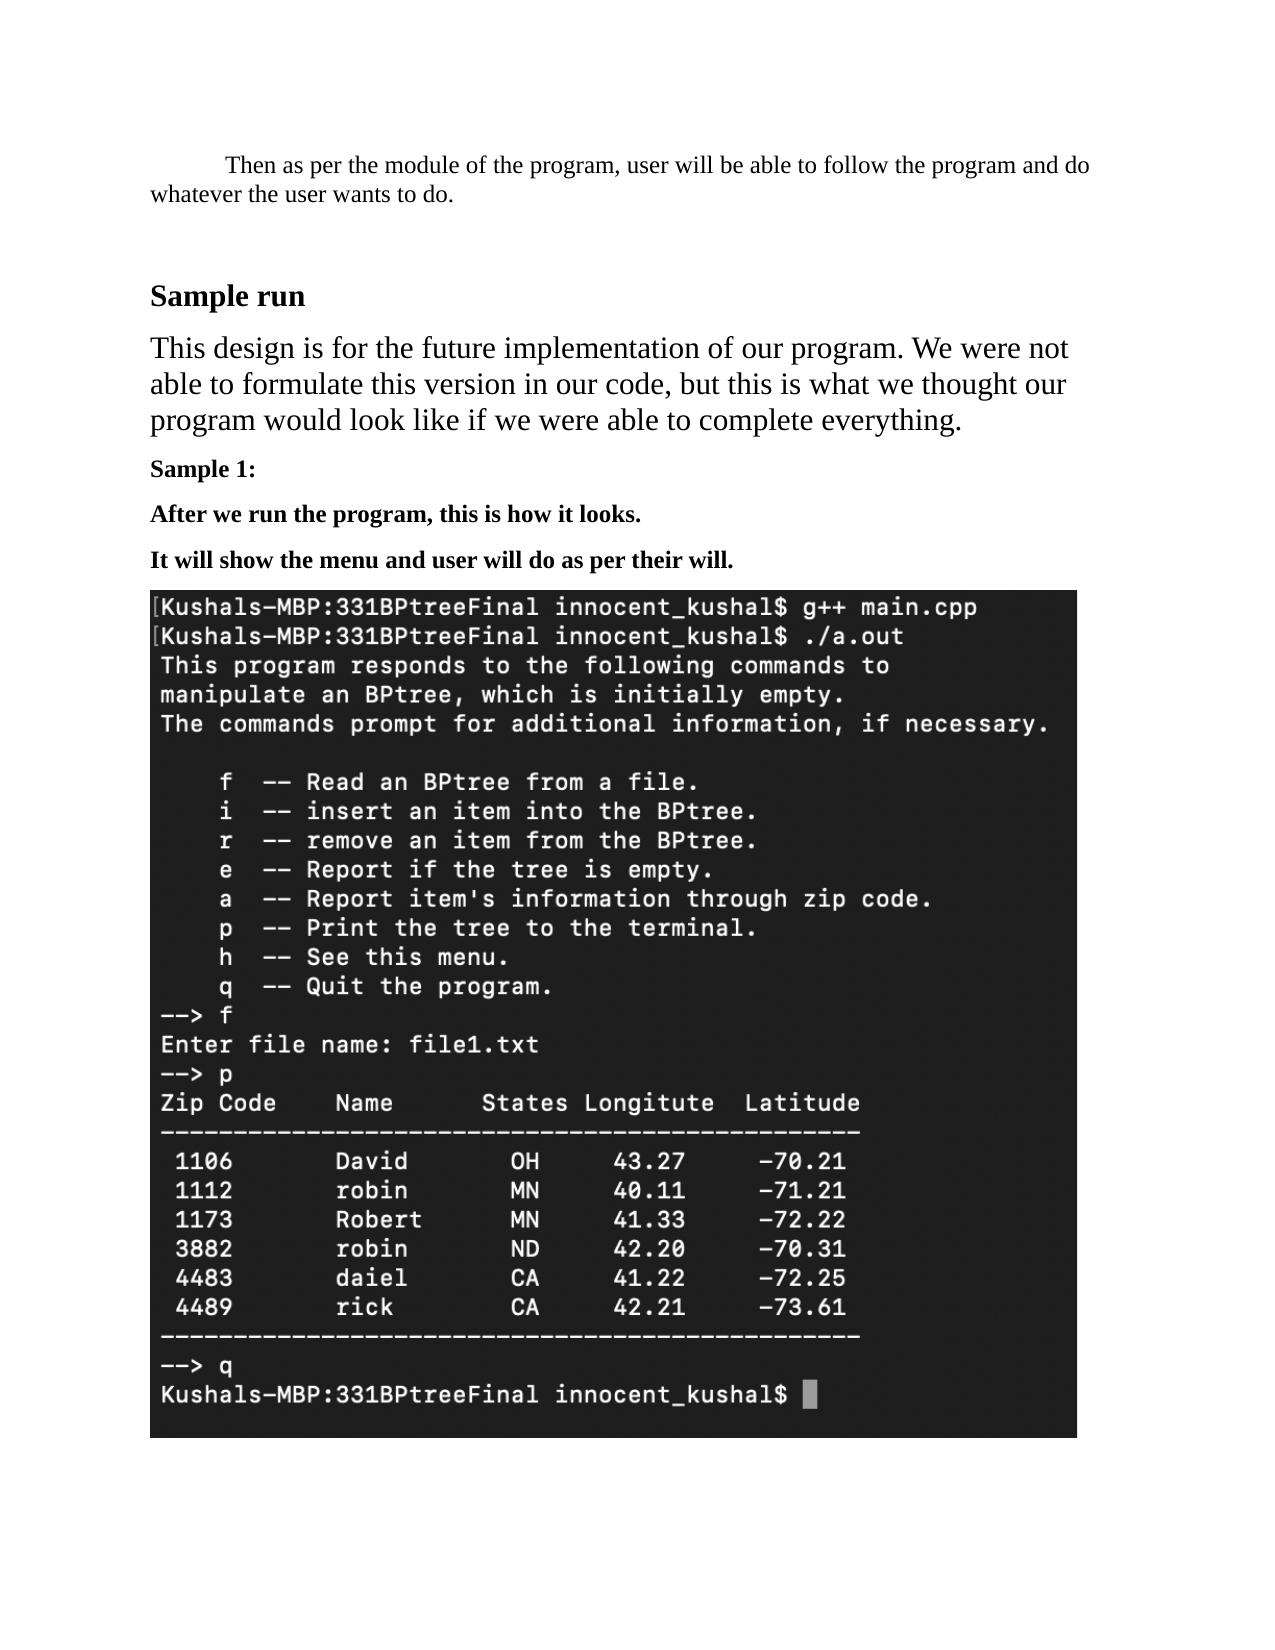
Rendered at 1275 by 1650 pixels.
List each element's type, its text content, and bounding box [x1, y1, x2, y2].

text Then as per the module of the program, user will be able to follow the program and do whatever the user wants to do. [150, 150, 1125, 207]
text After we run the program, this is how it looks. [150, 499, 1125, 528]
text Sample run [150, 277, 1125, 313]
text It will show the menu and user will do as per their will. [150, 545, 1125, 573]
text Sample 1: [150, 454, 1125, 483]
picture [150, 590, 1078, 1438]
text This design is for the future implementation of our program. We were not able to formulate this version in our code, but this is what we thought our program would look like if we were able to complete everything. [150, 329, 1125, 437]
